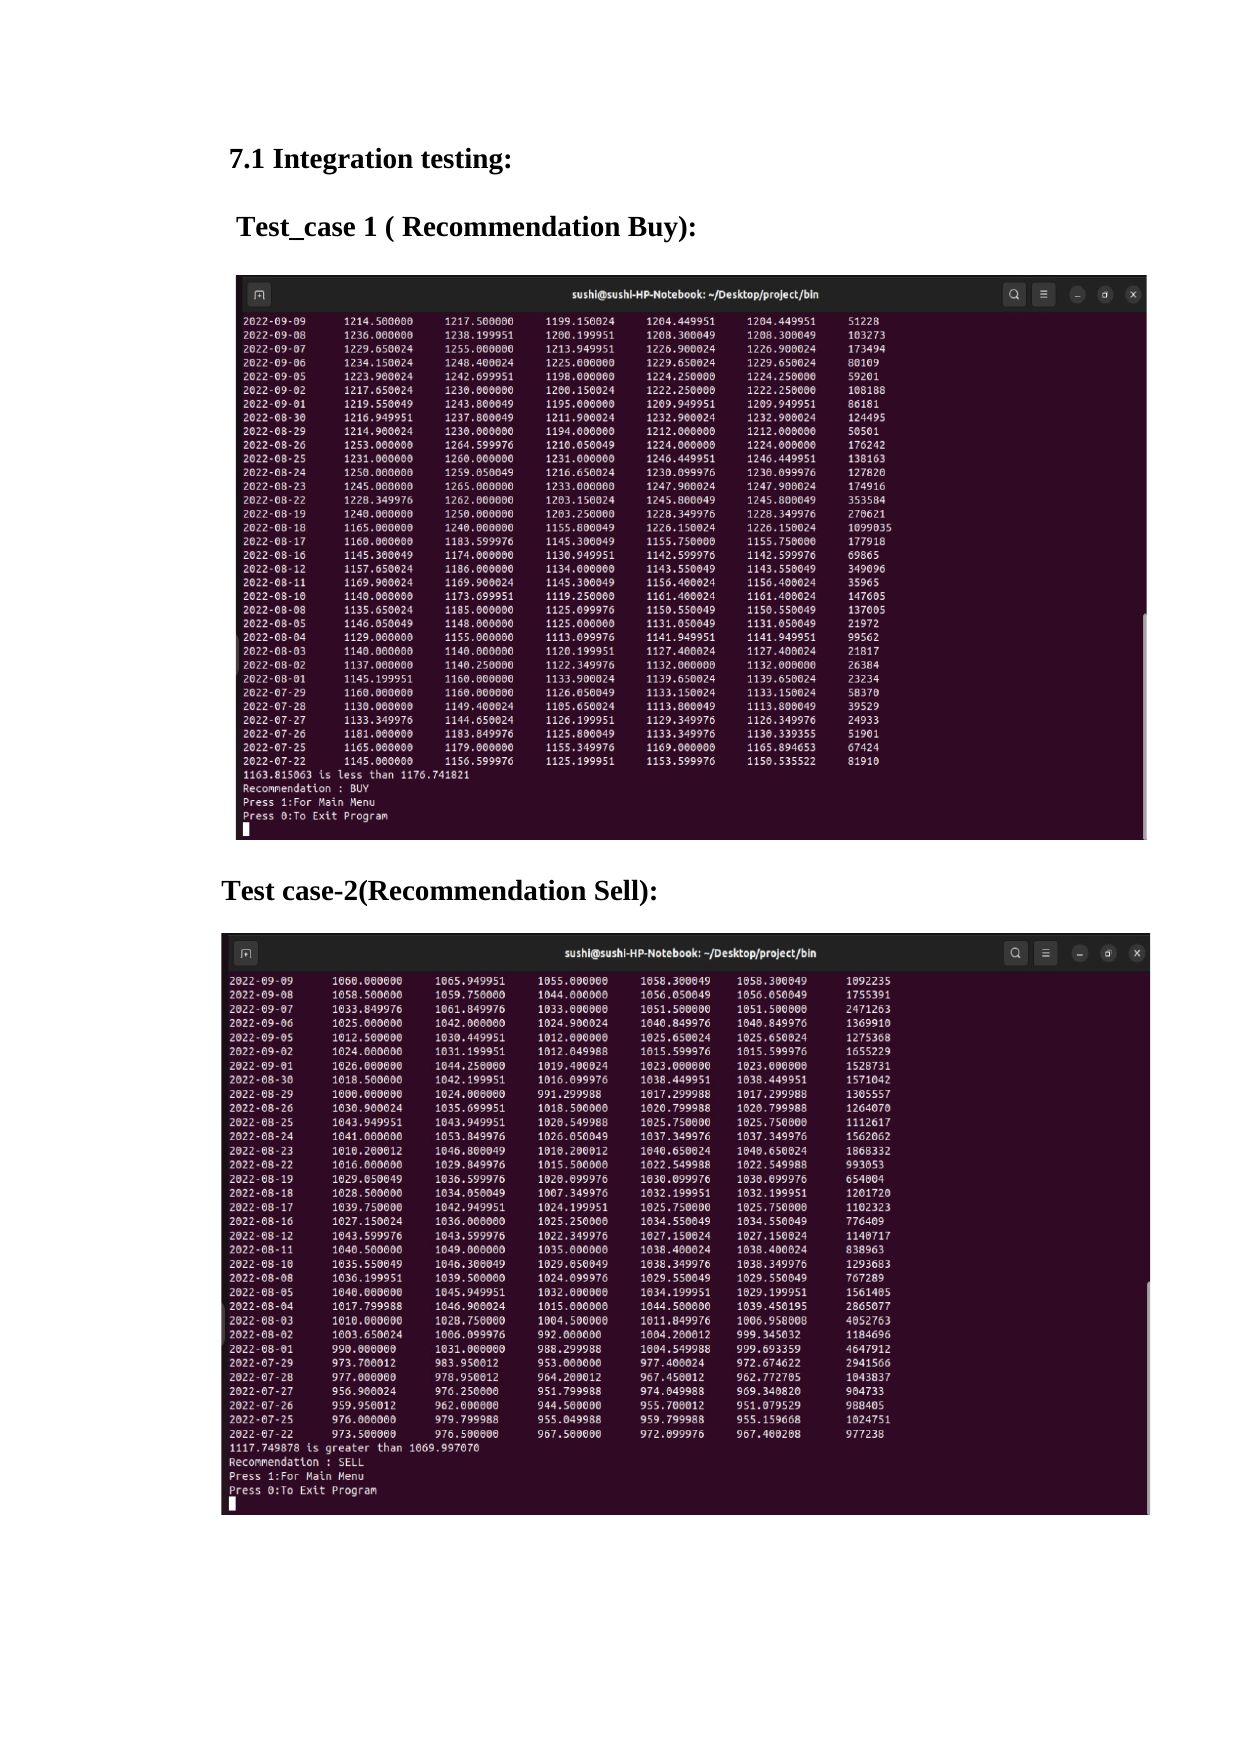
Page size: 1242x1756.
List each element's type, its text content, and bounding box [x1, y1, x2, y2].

picture [221, 933, 1151, 1515]
text Test case-2(Recommendation Sell): [192, 873, 1179, 907]
text Test_case 1 ( Recommendation Buy): [192, 209, 1179, 242]
picture [235, 275, 1147, 840]
text 7.1 Integration testing: [192, 142, 1179, 175]
